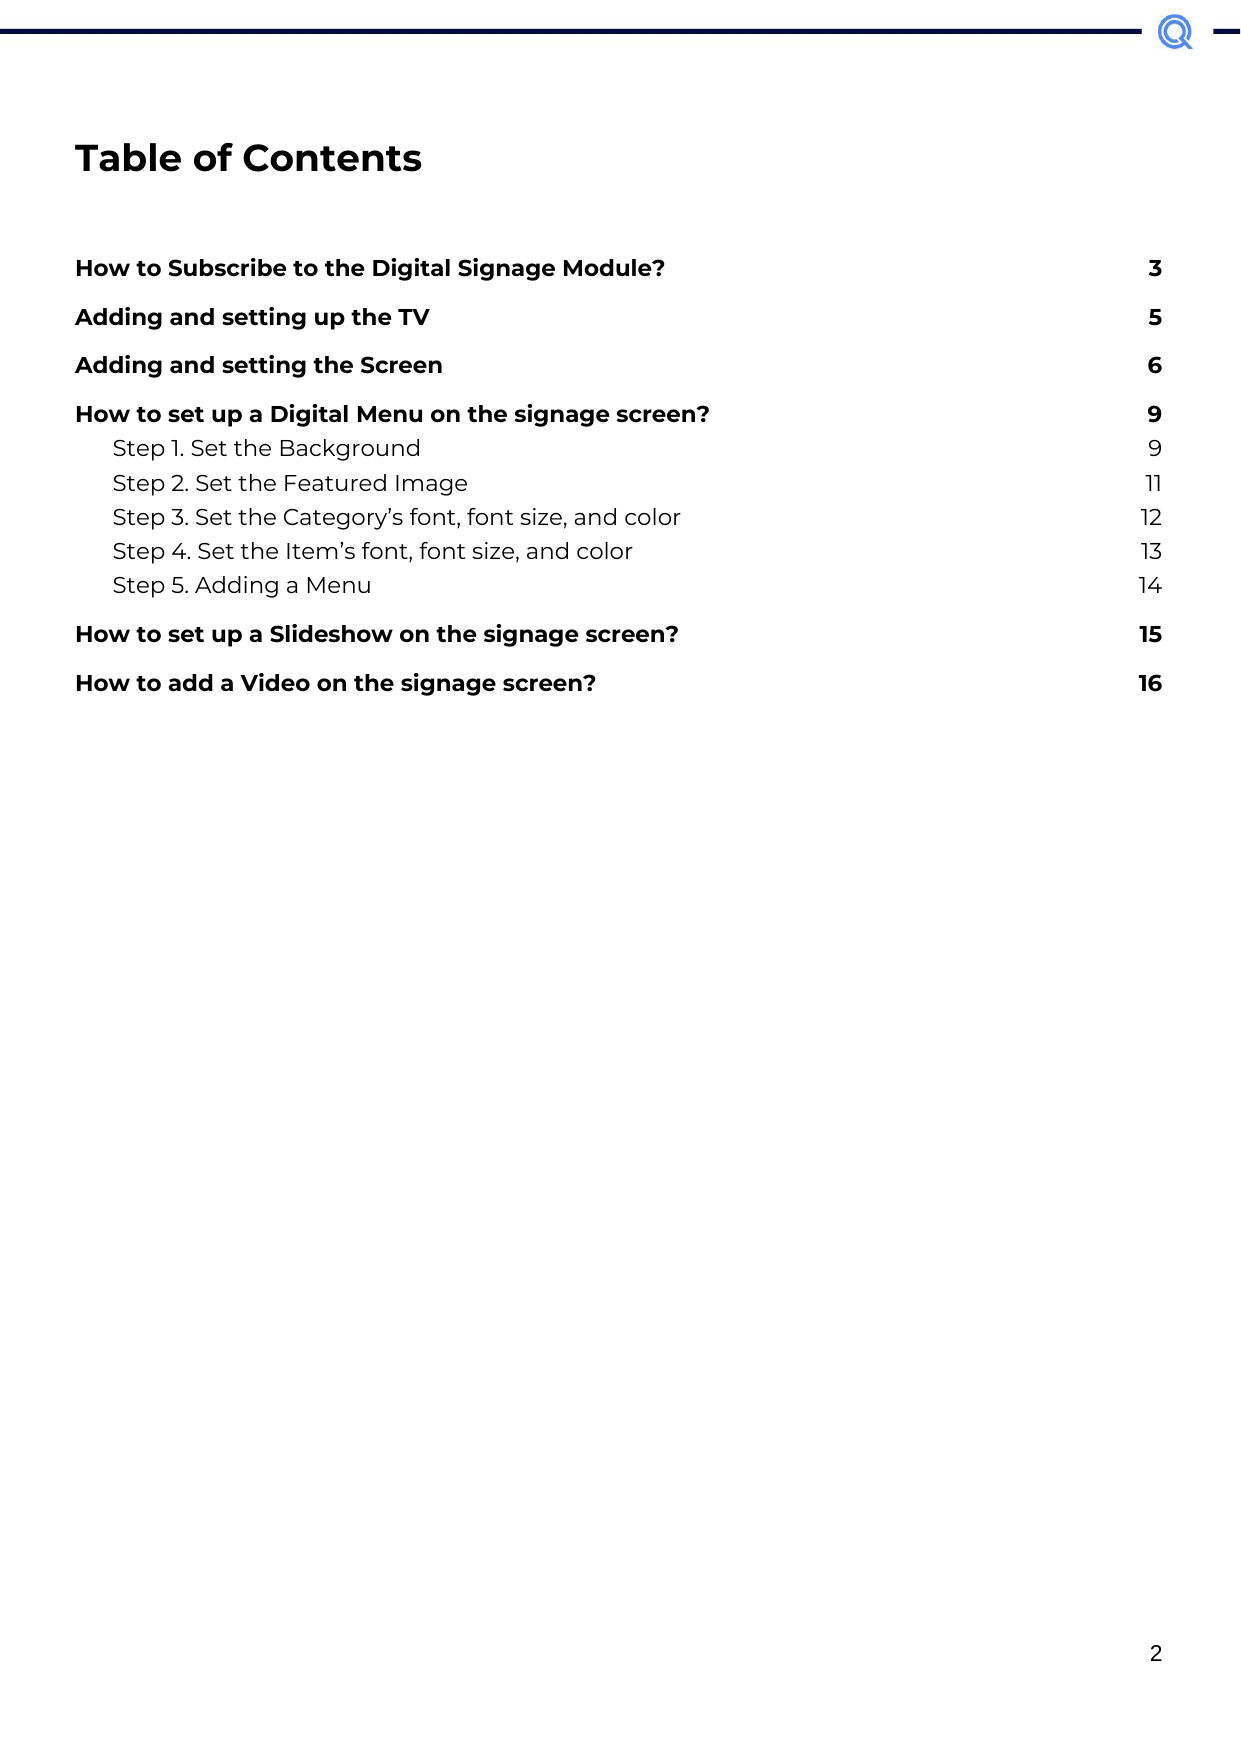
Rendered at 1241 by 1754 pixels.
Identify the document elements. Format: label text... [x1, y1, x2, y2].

picture [0, 1, 1241, 69]
text Table of Contents [75, 135, 1162, 181]
